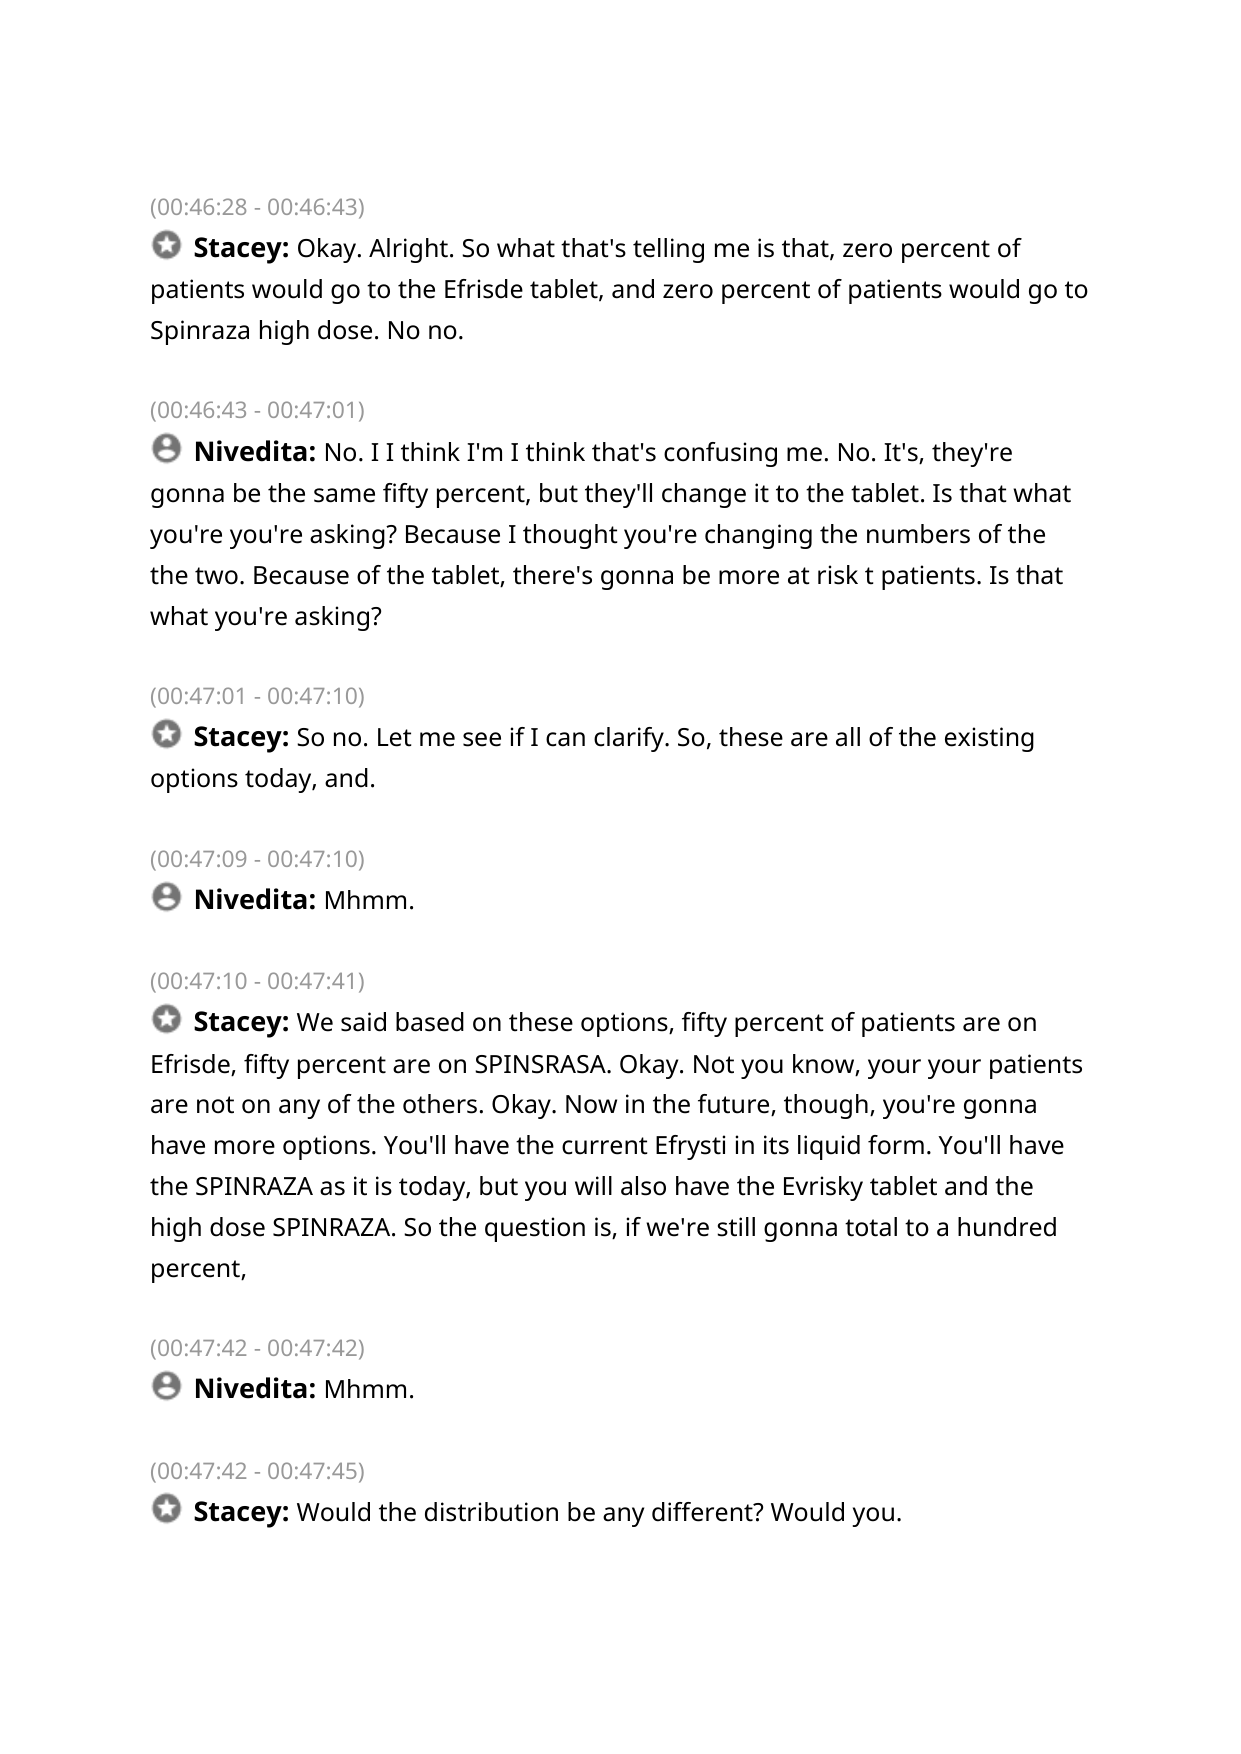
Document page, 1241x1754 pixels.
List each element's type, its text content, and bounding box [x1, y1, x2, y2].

text Stacey: Okay. Alright. So what that's telling me is that, zero percent of patients would go to the Efrisde tablet, and zero percent of patients would go to Spinraza high dose. No no. [150, 228, 1090, 347]
text Nivedita: Mhmm. [150, 1369, 1090, 1406]
picture [150, 228, 184, 262]
text Nivedita: Mhmm. [150, 880, 1090, 917]
text (00:47:10 - 00:47:41) [150, 965, 1090, 996]
picture [150, 1002, 184, 1036]
text (00:47:42 - 00:47:42) [150, 1332, 1090, 1363]
text (00:47:01 - 00:47:10) [150, 680, 1090, 711]
text Nivedita: No. I I think I'm I think that's confusing me. No. It's, they're gonna be the same fifty percent, but they'll change it to the tablet. Is that what you're you're asking? Because I thought you're changing the numbers of the the two. Because of the tablet, there's gonna be more at risk t patients. Is that what you're asking? [150, 432, 1090, 632]
picture [150, 717, 184, 751]
text (00:47:09 - 00:47:10) [150, 843, 1090, 874]
picture [150, 431, 184, 466]
text (00:46:43 - 00:47:01) [150, 394, 1090, 426]
text Stacey: We said based on these options, fifty percent of patients are on Efrisde, fifty percent are on SPINSRASA. Okay. Not you know, your your patients are not on any of the others. Okay. Now in the future, though, you're gonna have more options. You'll have the current Efrysti in its liquid form. You'll have the SPINRAZA as it is today, but you will also have the Evrisky tablet and the high dose SPINRAZA. So the question is, if we're still gonna total to a hundred percent, [150, 1003, 1090, 1284]
picture [150, 880, 184, 914]
text Stacey: Would the distribution be any different? Would you. [150, 1492, 1090, 1529]
picture [150, 1369, 184, 1403]
text Stacey: So no. Let me see if I can clarify. So, these are all of the existing options today, and. [150, 717, 1090, 795]
picture [150, 1491, 184, 1526]
text (00:46:28 - 00:46:43) [150, 191, 1090, 222]
text (00:47:42 - 00:47:45) [150, 1454, 1090, 1486]
